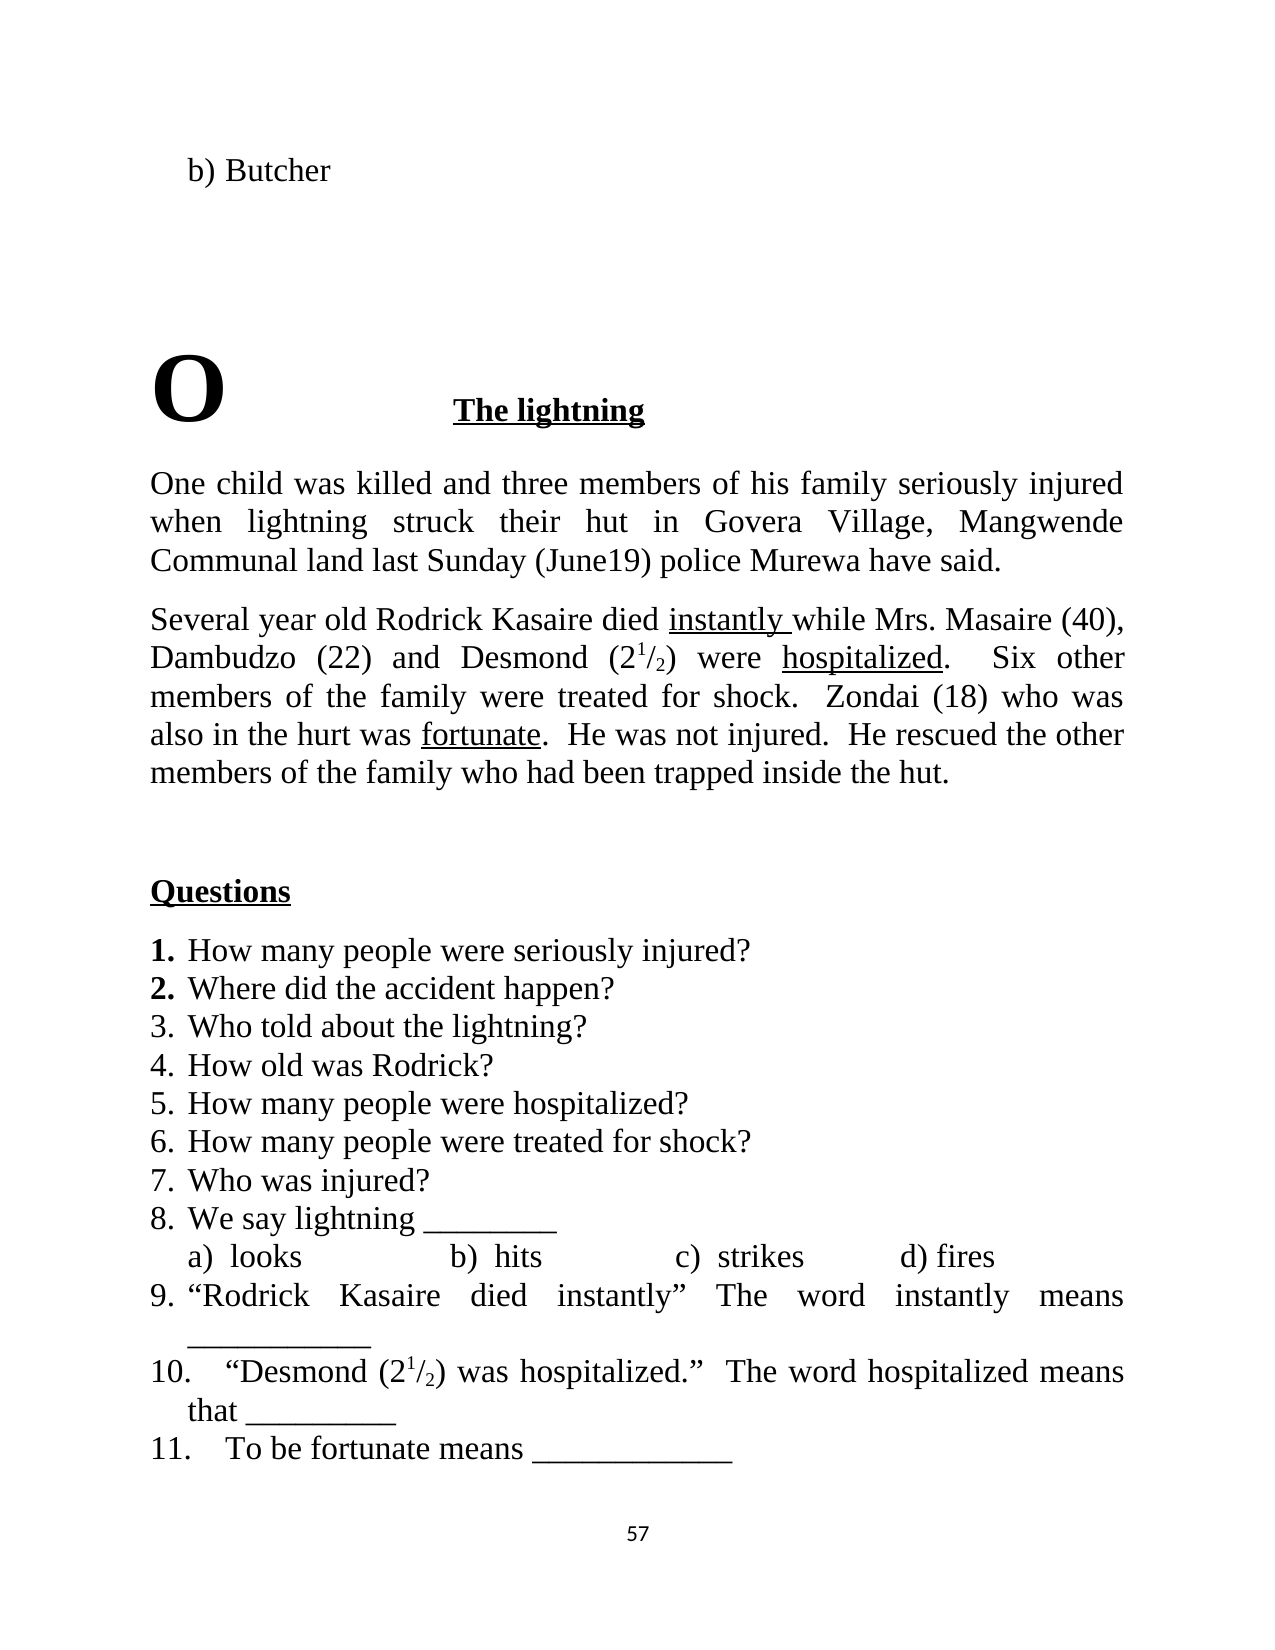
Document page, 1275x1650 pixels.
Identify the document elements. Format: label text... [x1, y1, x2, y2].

list To be fortunate means ____________ [150, 1428, 1125, 1467]
text Several year old Rodrick Kasaire died instantly while Mrs. Masaire (40), Dambudzo (22) and Desmond (21/2) were hospitalized. Six other members of the family were treated for shock. Zondai (18) who was also in the hurt was fortunate. He was not injured. He rescued the other members of the family who had been trapped inside the hut. [150, 599, 1125, 791]
text O The lightning [150, 327, 1125, 442]
list a) looks b) hits c) strikes d) fires [187, 1237, 1125, 1275]
list Who told about the lightning? [150, 1007, 1125, 1045]
list We say lightning ________ [150, 1198, 1125, 1237]
list How many people were hospitalized? [150, 1083, 1125, 1122]
list Where did the accident happen? [150, 968, 1125, 1007]
list How many people were treated for shock? [150, 1122, 1125, 1160]
list How old was Rodrick? [150, 1045, 1125, 1083]
list Butcher [187, 150, 1125, 188]
list “Rodrick Kasaire died instantly” The word instantly means ___________ [150, 1275, 1125, 1352]
list “Desmond (21/2) was hospitalized.” The word hospitalized means that _________ [150, 1352, 1125, 1428]
list How many people were seriously injured? [150, 930, 1125, 968]
text One child was killed and three members of his family seriously injured when lightning struck their hut in Govera Village, Mangwende Communal land last Sunday (June19) police Murewa have said. [150, 463, 1125, 578]
list Who was injured? [150, 1160, 1125, 1198]
text Questions [150, 871, 1125, 909]
